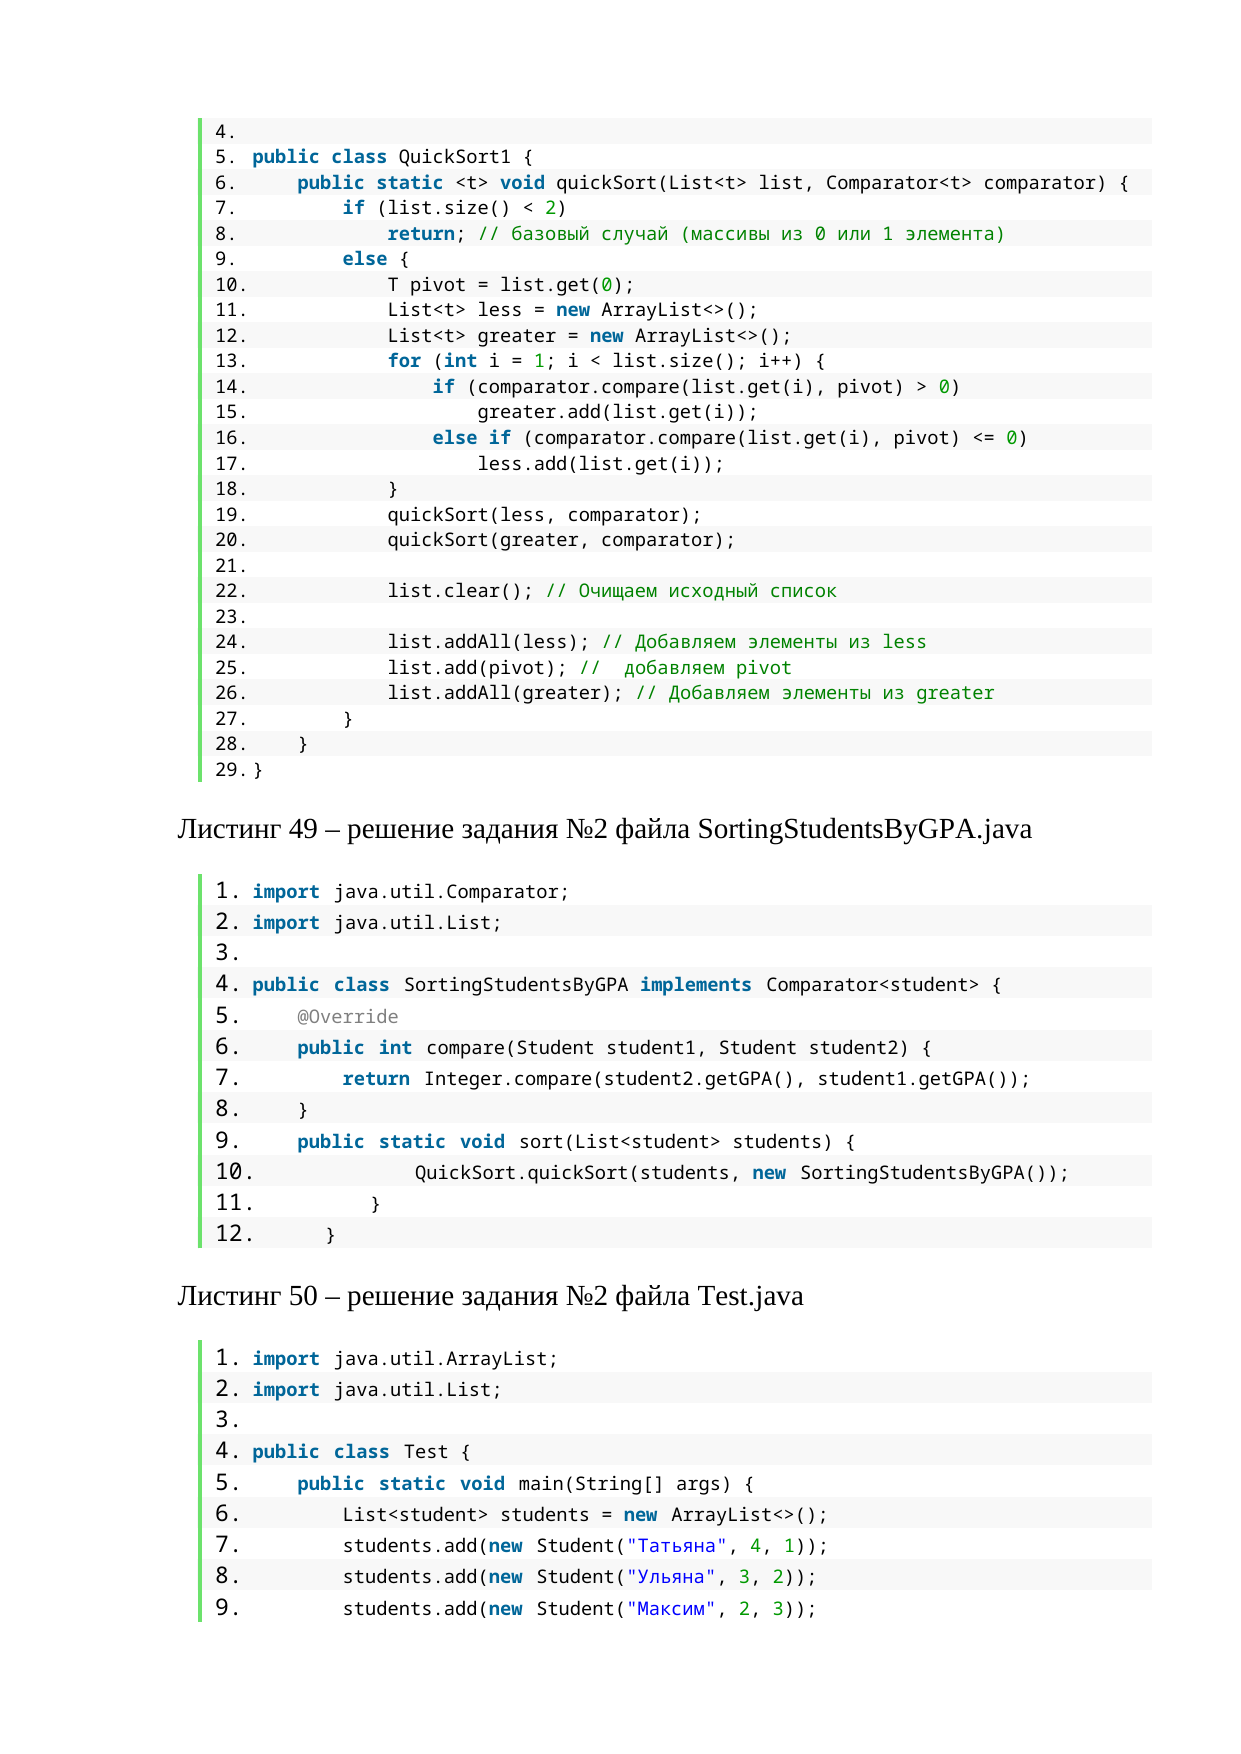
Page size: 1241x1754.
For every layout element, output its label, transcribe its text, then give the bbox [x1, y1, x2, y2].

list } [202, 731, 1152, 756]
list } [202, 756, 1152, 782]
list } [202, 1186, 1152, 1217]
list students.add(new Student("Максим", 2, 3)); [202, 1590, 1152, 1622]
list public class Test { [202, 1434, 1152, 1465]
list students.add(new Student("Татьяна", 4, 1)); [202, 1528, 1152, 1559]
list else { [202, 246, 1152, 271]
text Листинг 50 – решение задания №2 файла Test.java [177, 1278, 1152, 1311]
list if (comparator.compare(list.get(i), pivot) > 0) [202, 373, 1152, 399]
list import java.util.Comparator; [197, 873, 1152, 905]
list less.add(list.get(i)); [202, 450, 1152, 475]
list } [202, 1217, 1152, 1248]
list quickSort(less, comparator); [202, 501, 1152, 526]
list T pivot = list.get(0); [202, 271, 1152, 297]
list if (list.size() < 2) [202, 195, 1152, 220]
list List<student> students = new ArrayList<>(); [202, 1497, 1152, 1528]
list public class SortingStudentsByGPA implements Comparator<student> { [202, 967, 1152, 998]
list students.add(new Student("Ульяна", 3, 2)); [202, 1559, 1152, 1590]
list import java.util.List; [202, 905, 1152, 936]
list list.addAll(greater); // Добавляем элементы из greater [202, 679, 1152, 705]
list list.clear(); // Очищаем исходный список [202, 577, 1152, 603]
list QuickSort.quickSort(students, new SortingStudentsByGPA()); [202, 1155, 1152, 1186]
list public static void sort(List<student> students) { [202, 1123, 1152, 1155]
list public int compare(Student student1, Student student2) { [202, 1030, 1152, 1061]
list list.addAll(less); // Добавляем элементы из less [202, 628, 1152, 654]
list return Integer.compare(student2.getGPA(), student1.getGPA()); [202, 1061, 1152, 1092]
list List<t> greater = new ArrayList<>(); [202, 322, 1152, 348]
list for (int i = 1; i < list.size(); i++) { [202, 348, 1152, 373]
list return; // базовый случай (массивы из 0 или 1 элемента) [202, 220, 1152, 246]
list list.add(pivot); // добавляем pivot [202, 654, 1152, 679]
list } [202, 705, 1152, 731]
list } [202, 1092, 1152, 1123]
list public static void main(String[] args) { [202, 1465, 1152, 1497]
list import java.util.ArrayList; [202, 1340, 1152, 1372]
list public static <t> void quickSort(List<t> list, Comparator<t> comparator) { [202, 169, 1152, 195]
list @Override [202, 998, 1152, 1030]
list public class QuickSort1 { [202, 144, 1152, 169]
list List<t> less = new ArrayList<>(); [202, 297, 1152, 322]
list import java.util.List; [202, 1372, 1152, 1403]
list else if (comparator.compare(list.get(i), pivot) <= 0) [202, 424, 1152, 450]
text Листинг 49 – решение задания №2 файла SortingStudentsByGPA.java [177, 811, 1152, 844]
list quickSort(greater, comparator); [202, 526, 1152, 552]
list greater.add(list.get(i)); [202, 399, 1152, 424]
list } [202, 475, 1152, 501]
